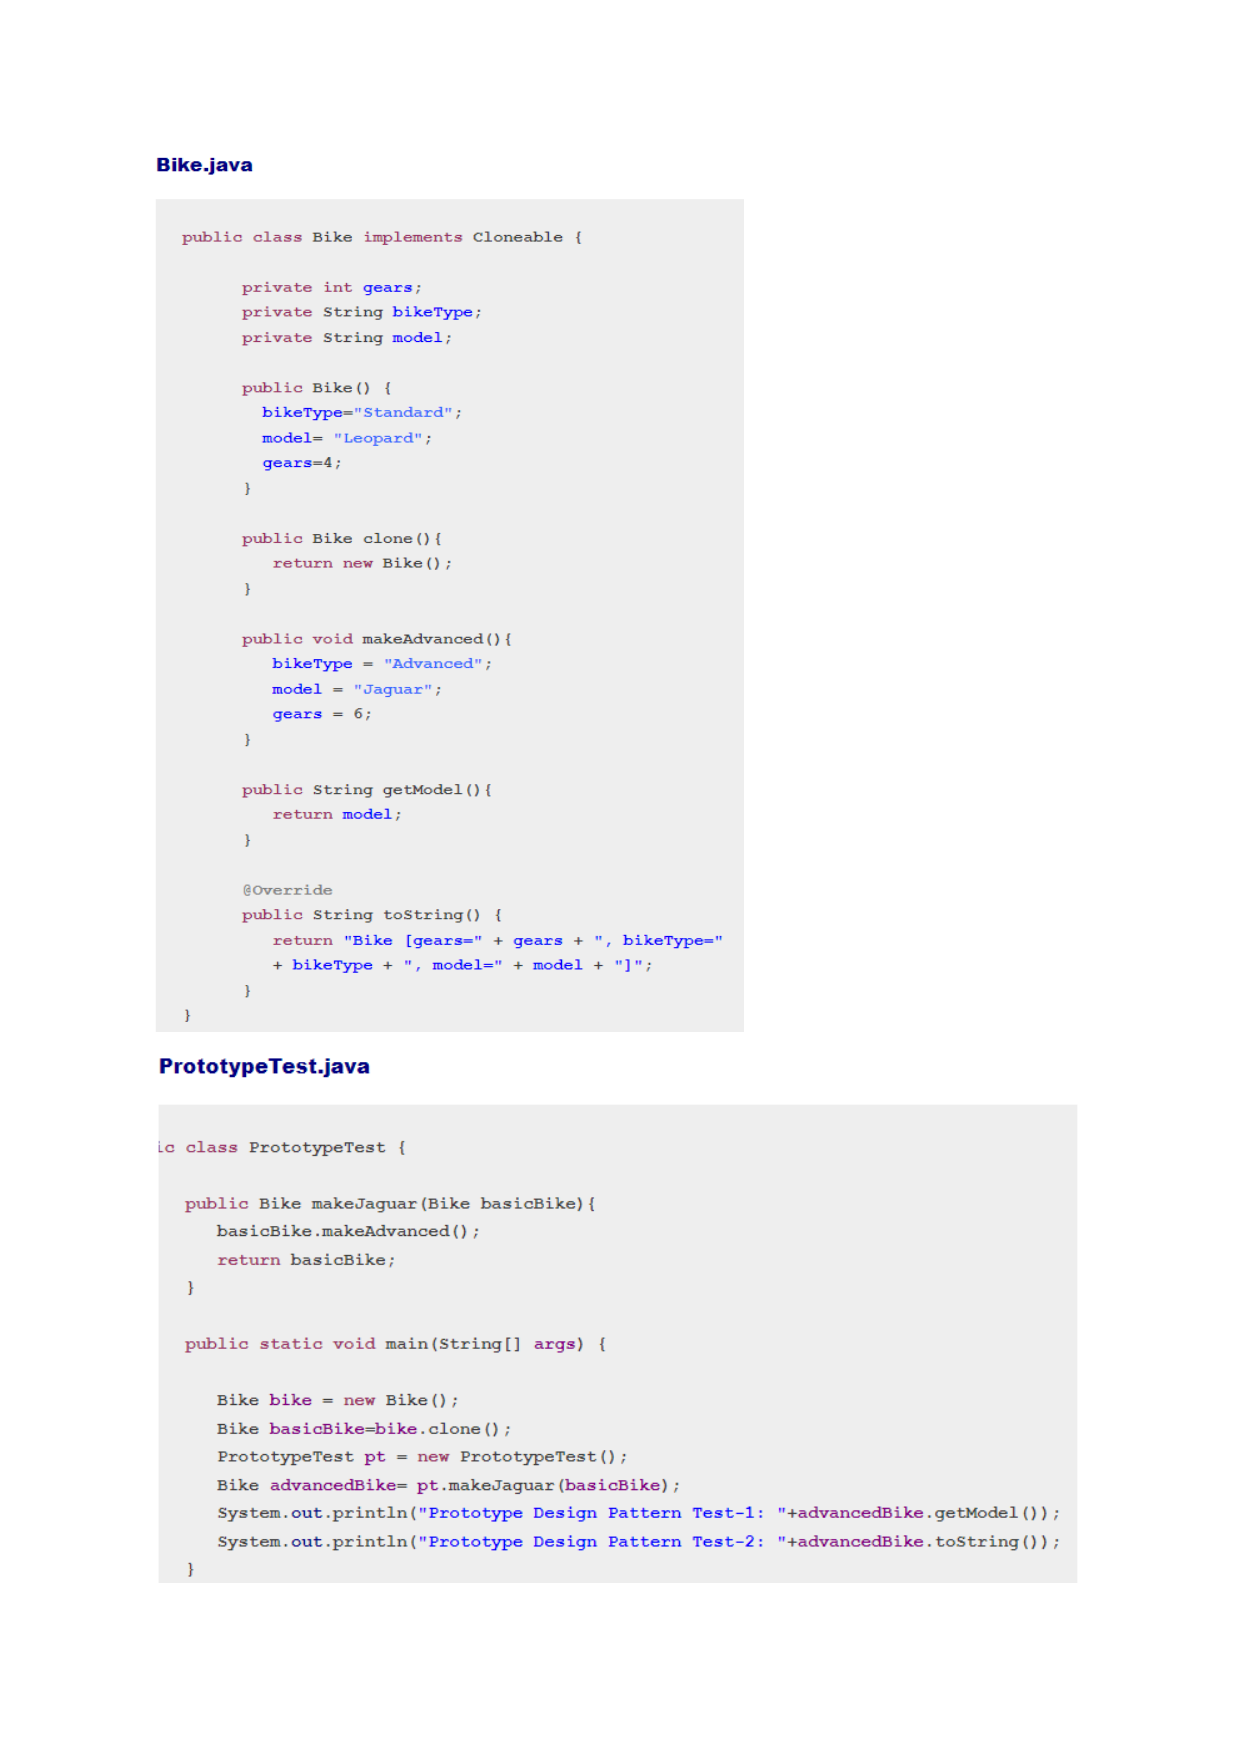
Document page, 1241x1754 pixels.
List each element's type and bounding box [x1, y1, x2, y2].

picture [150, 150, 744, 1032]
picture [150, 1051, 1078, 1583]
